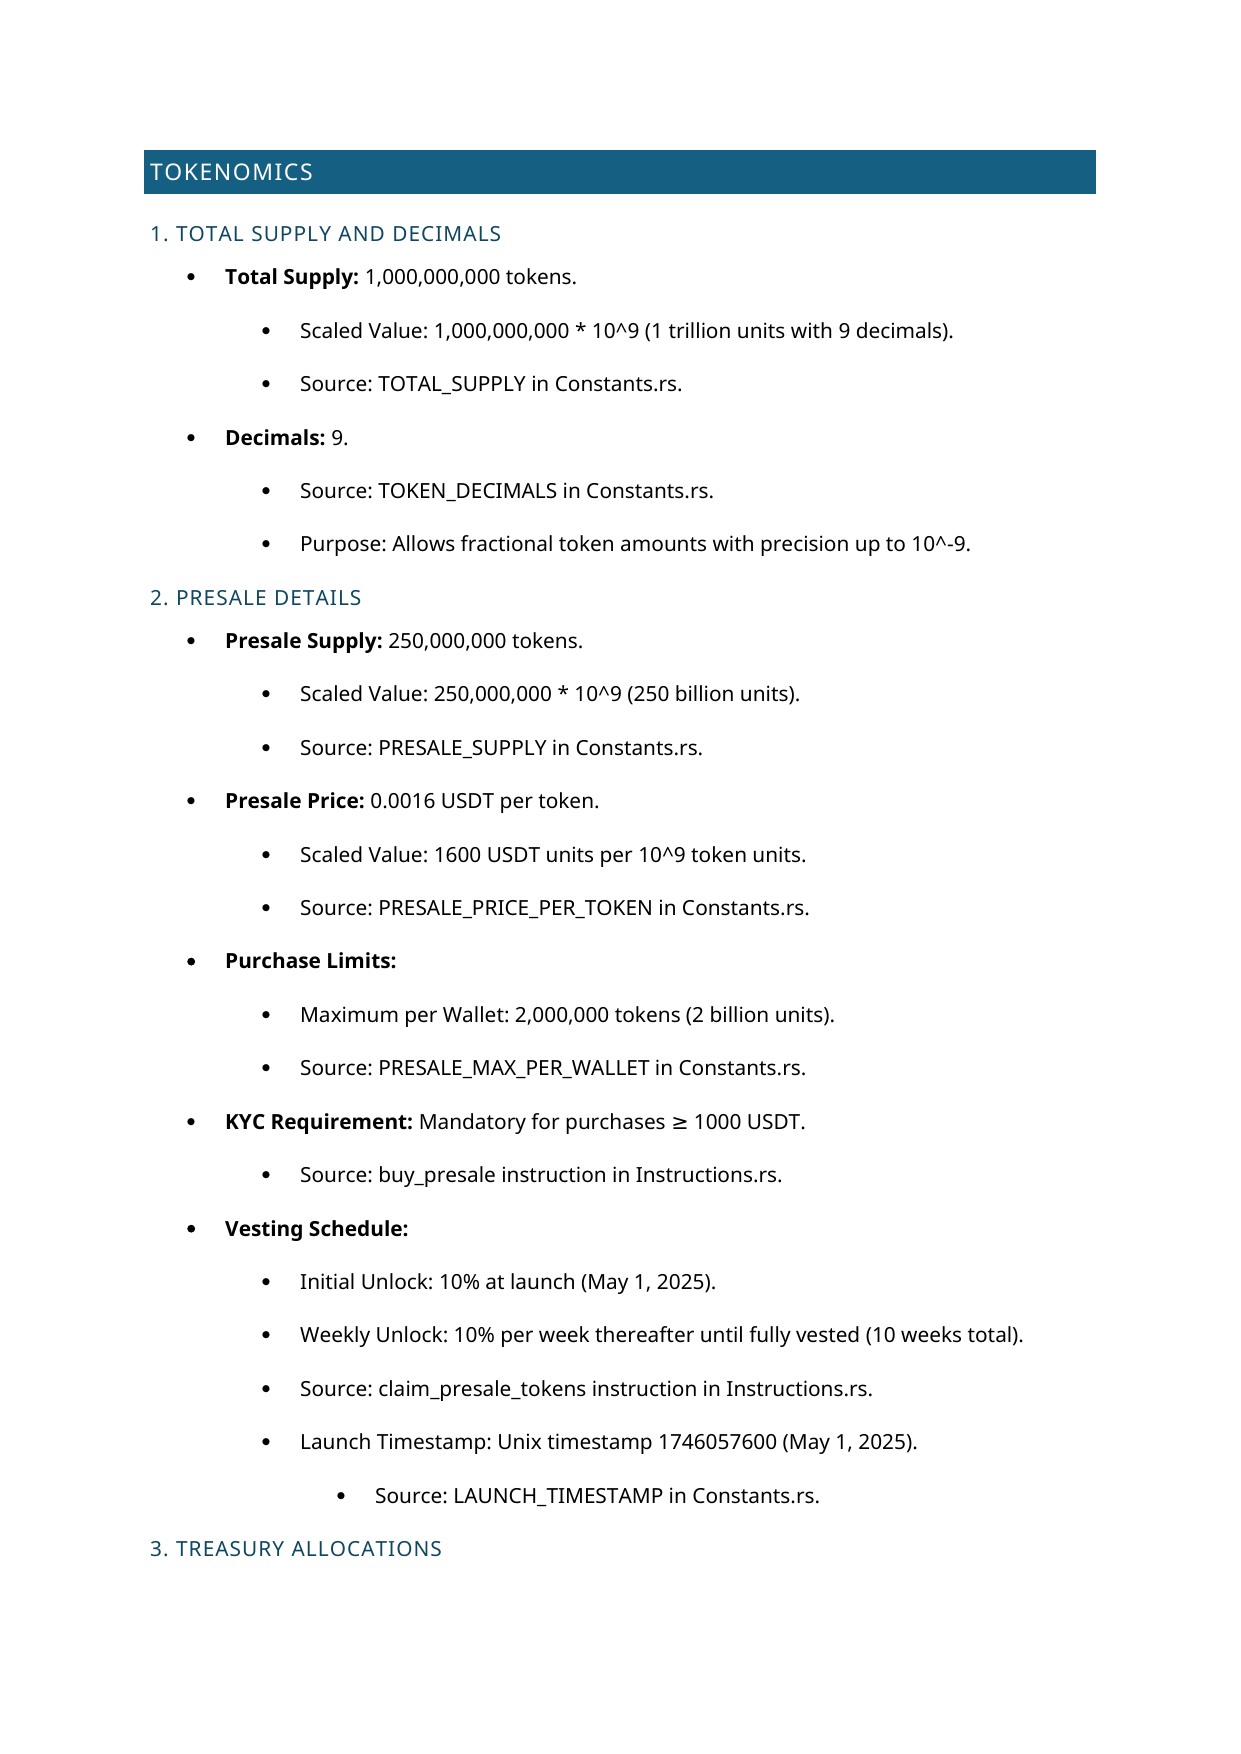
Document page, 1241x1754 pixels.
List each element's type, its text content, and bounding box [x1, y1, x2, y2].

list Source: LAUNCH_TIMESTAMP in Constants.rs. [337, 1481, 1090, 1509]
list Scaled Value: 1,000,000,000 * 10^9 (1 trillion units with 9 decimals). [262, 316, 1090, 344]
list KYC Requirement: Mandatory for purchases ≥ 1000 USDT. [187, 1107, 1090, 1135]
list Source: claim_presale_tokens instruction in Instructions.rs. [262, 1374, 1090, 1402]
list Weekly Unlock: 10% per week thereafter until fully vested (10 weeks total). [262, 1321, 1090, 1349]
list Total Supply: 1,000,000,000 tokens. [187, 262, 1090, 291]
list Decimals: 9. [187, 423, 1090, 451]
list Presale Price: 0.0016 USDT per token. [187, 786, 1090, 815]
list Presale Supply: 250,000,000 tokens. [187, 626, 1090, 654]
list Source: buy_presale instruction in Instructions.rs. [262, 1160, 1090, 1189]
list Maximum per Wallet: 2,000,000 tokens (2 billion units). [262, 1000, 1090, 1028]
list Purchase Limits: [187, 947, 1090, 975]
subtitle 3. Treasury Allocations [150, 1534, 1090, 1563]
subtitle 2. Presale Details [150, 583, 1090, 611]
list Initial Unlock: 10% at launch (May 1, 2025). [262, 1267, 1090, 1296]
list Source: PRESALE_MAX_PER_WALLET in Constants.rs. [262, 1053, 1090, 1082]
list Source: TOTAL_SUPPLY in Constants.rs. [262, 369, 1090, 398]
list Source: PRESALE_SUPPLY in Constants.rs. [262, 733, 1090, 761]
list Scaled Value: 250,000,000 * 10^9 (250 billion units). [262, 679, 1090, 708]
list Purpose: Allows fractional token amounts with precision up to 10^-9. [262, 529, 1090, 558]
list Source: PRESALE_PRICE_PER_TOKEN in Constants.rs. [262, 893, 1090, 922]
subtitle Tokenomics [150, 156, 1090, 187]
list Launch Timestamp: Unix timestamp 1746057600 (May 1, 2025). [262, 1427, 1090, 1456]
list Scaled Value: 1600 USDT units per 10^9 token units. [262, 840, 1090, 868]
list Vesting Schedule: [187, 1214, 1090, 1242]
list Source: TOKEN_DECIMALS in Constants.rs. [262, 476, 1090, 504]
subtitle 1. Total Supply and Decimals [150, 219, 1090, 248]
